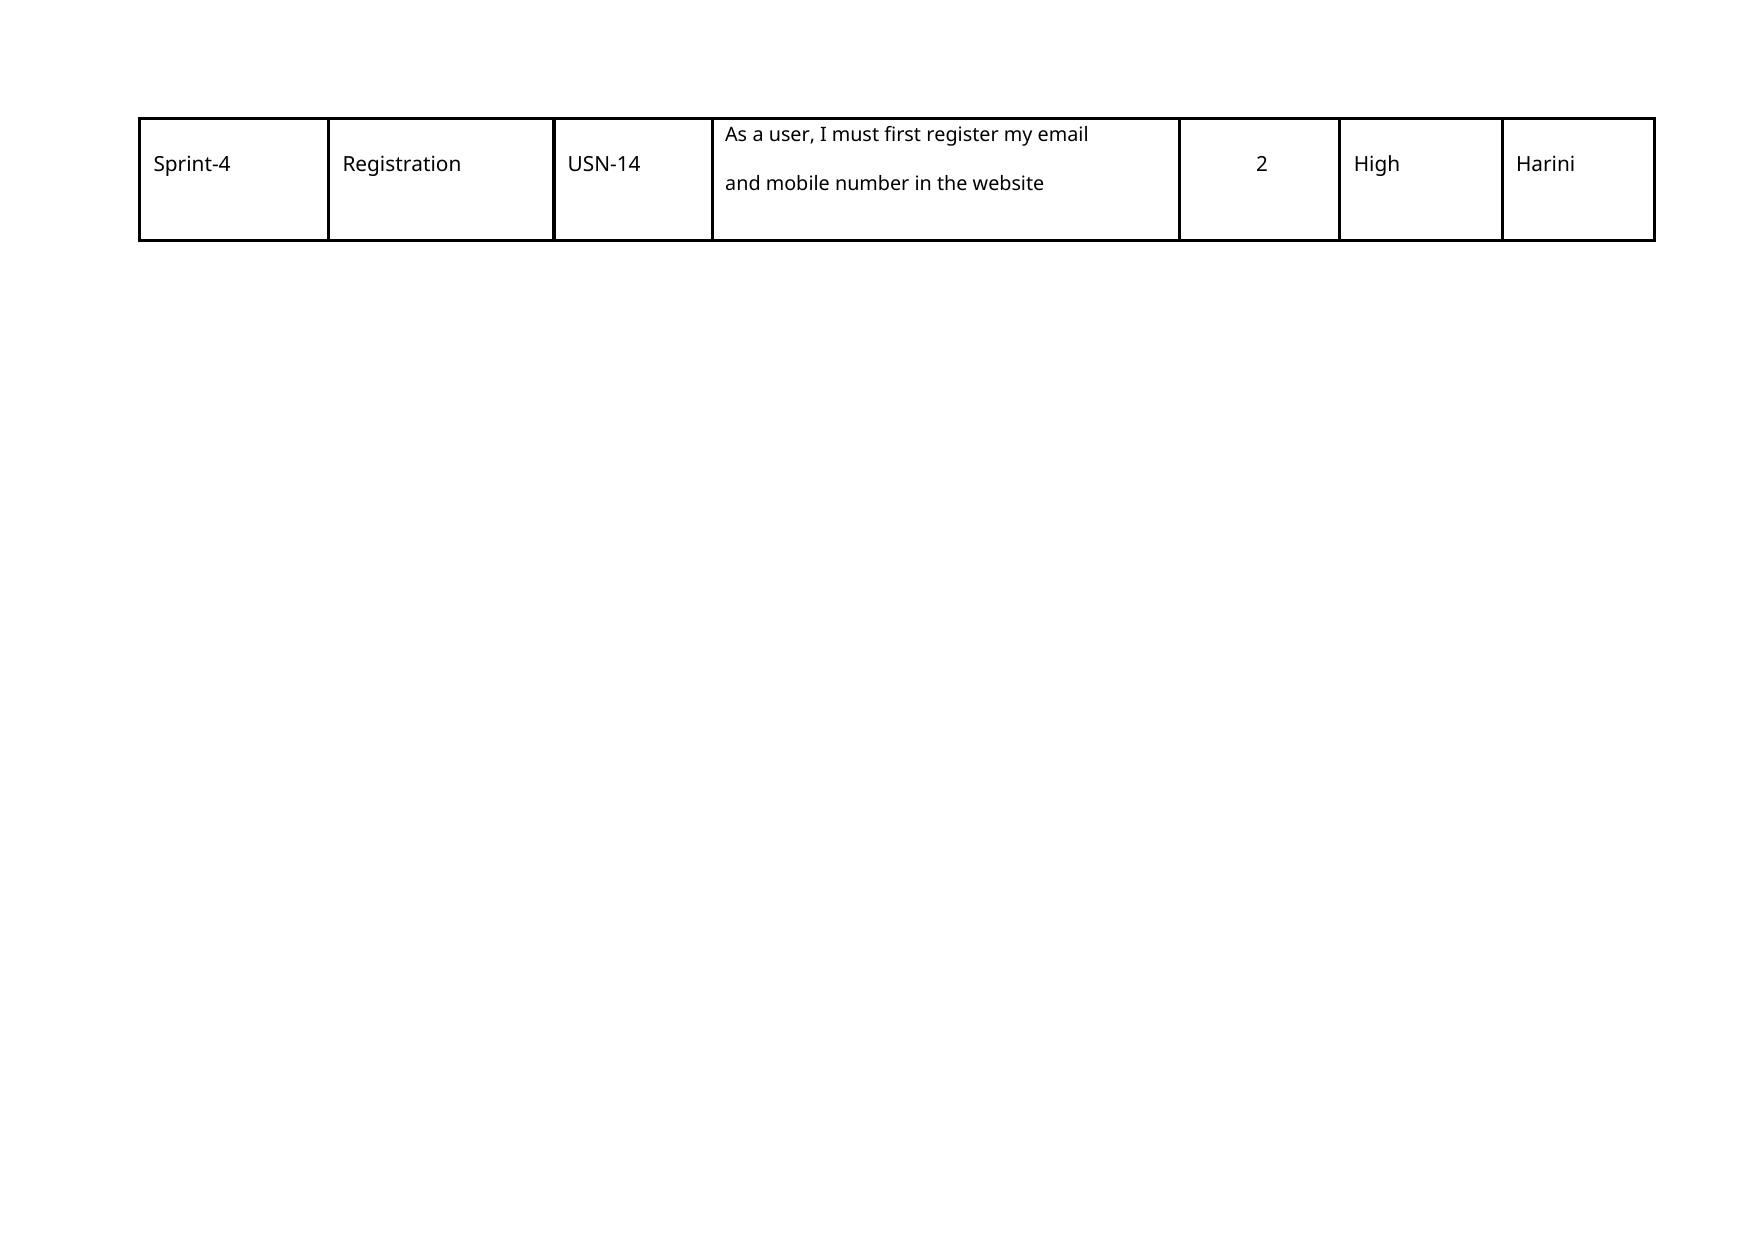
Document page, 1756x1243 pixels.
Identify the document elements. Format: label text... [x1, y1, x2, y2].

table_cell As a user, I must first register my email and mobile number in the website [714, 120, 1178, 238]
table_cell Harini [1504, 120, 1653, 238]
table_cell High [1341, 120, 1501, 238]
table_cell 2 [1181, 120, 1338, 238]
table_cell Registration [330, 120, 552, 238]
table_cell Sprint-4 [141, 120, 327, 238]
table_cell USN-14 [556, 120, 711, 238]
